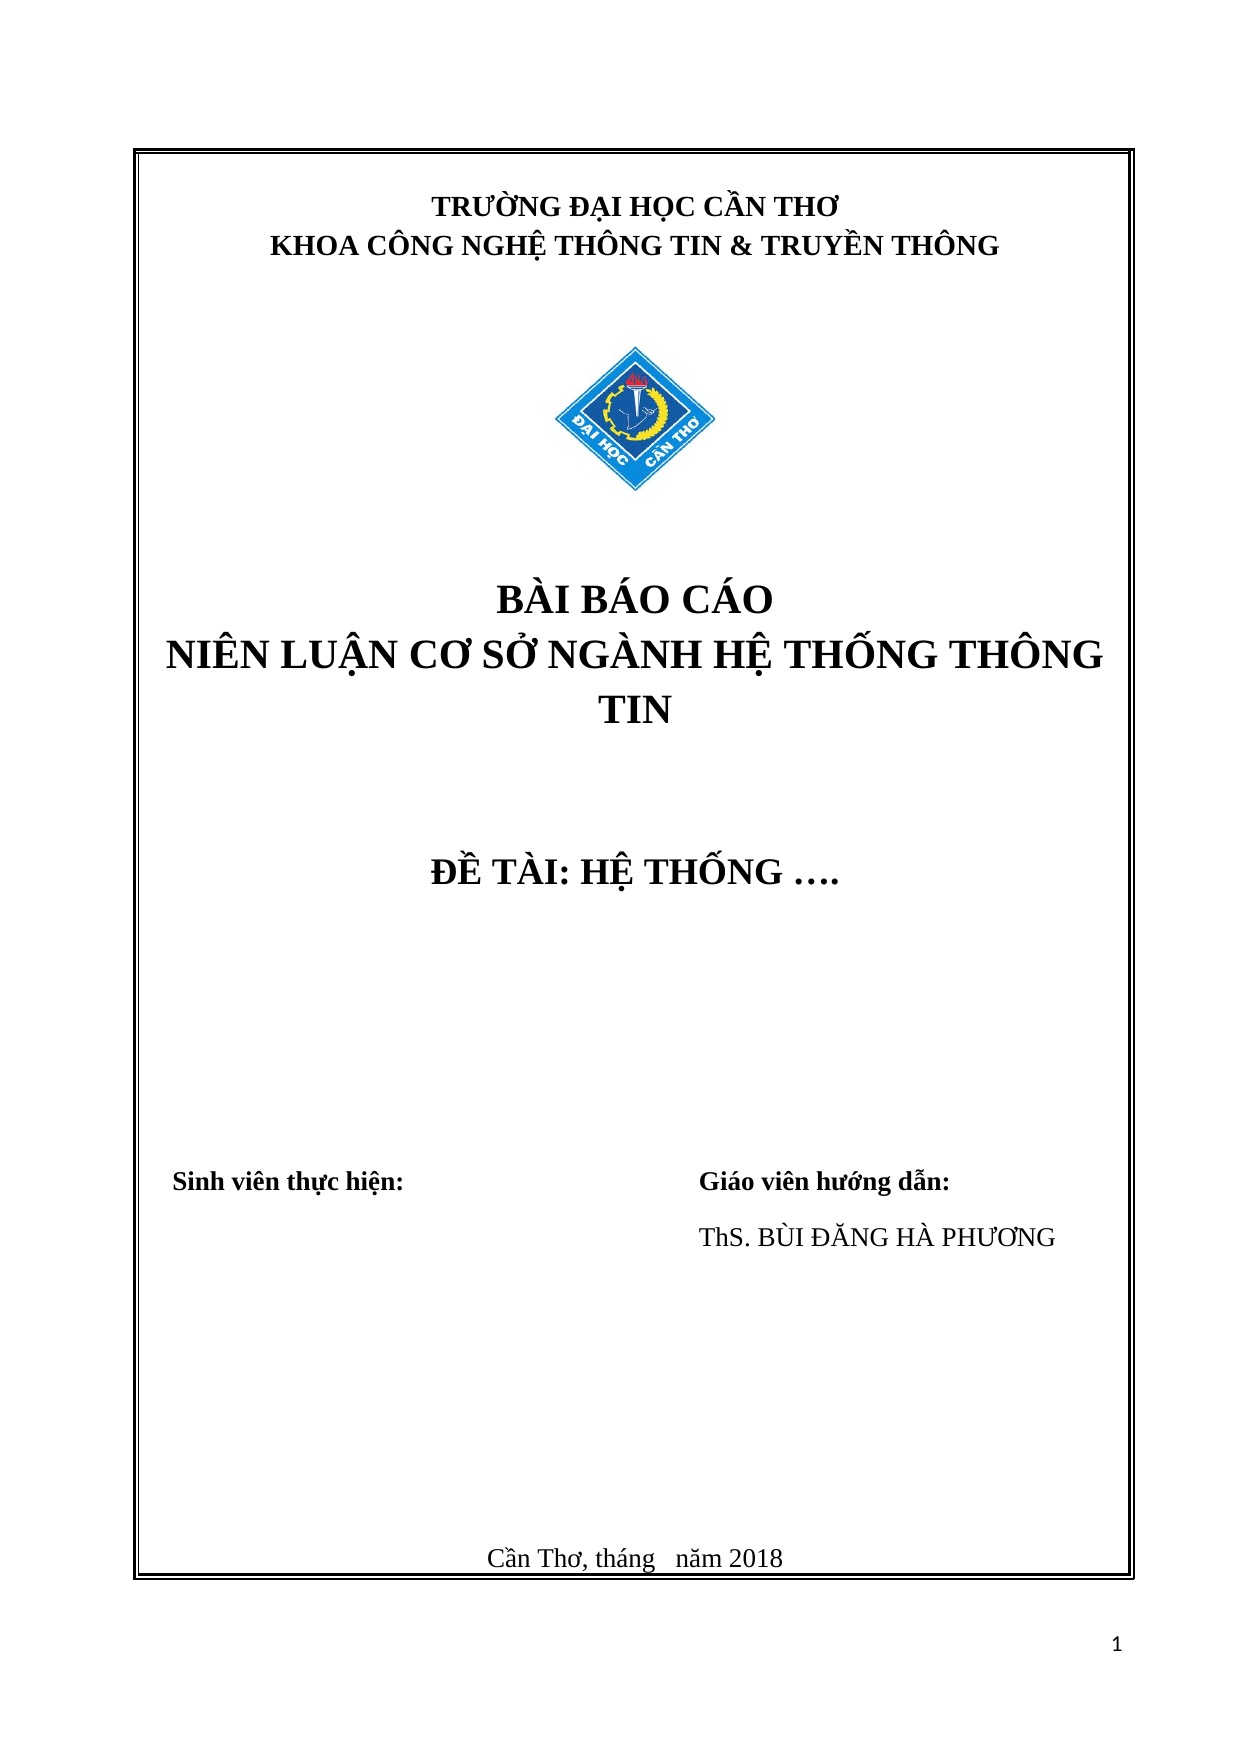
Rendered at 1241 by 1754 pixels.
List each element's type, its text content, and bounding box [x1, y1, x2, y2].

text Cần Thơ, tháng năm 2018 [139, 1534, 1128, 1573]
picture [554, 346, 716, 491]
text ĐỀ TÀI: HỆ THỐNG …. [139, 841, 1128, 893]
text KHOA CÔNG NGHỆ THÔNG TIN & TRUYỀN THÔNG [139, 219, 1128, 261]
text NIÊN LUẬN CƠ SỞ NGÀNH HỆ THỐNG THÔNG TIN [139, 621, 1128, 732]
text TRƯỜNG ĐẠI HỌC CẦN THƠ [139, 181, 1128, 219]
text BÀI BÁO CÁO [139, 566, 1128, 621]
